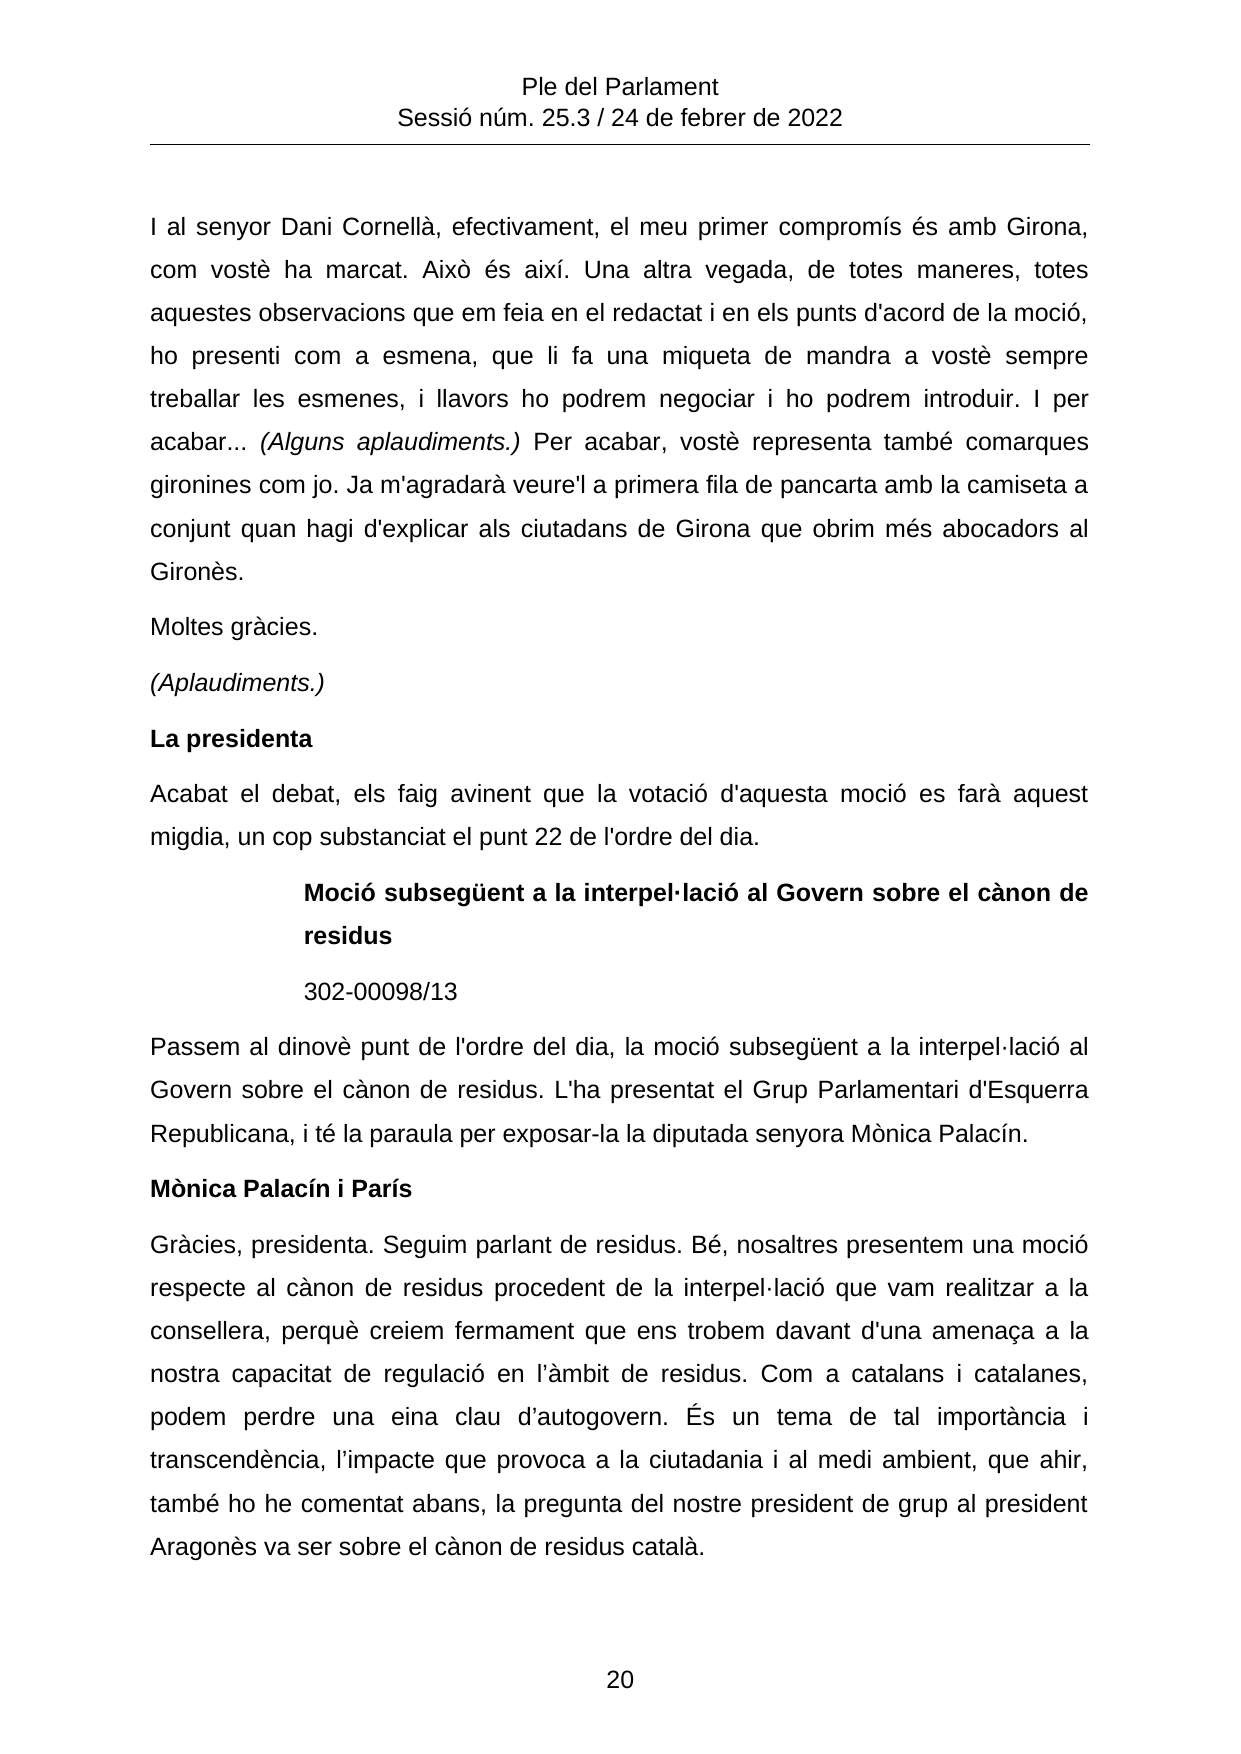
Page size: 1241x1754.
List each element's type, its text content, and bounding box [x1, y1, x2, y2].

text Moltes gràcies. [150, 612, 1090, 641]
text (Aplaudiments.) [150, 668, 1090, 697]
text I al senyor Dani Cornellà, efectivament, el meu primer compromís és amb Girona, com vostè ha marcat. Això és així. Una altra vegada, de totes maneres, totes aquestes observacions que em feia en el redactat i en els punts d'acord de la moció, ho presenti com a esmena, que li fa una miqueta de mandra a vostè sempre treballar les esmenes, i llavors ho podrem negociar i ho podrem introduir. I per acabar... (Alguns aplaudiments.) Per acabar, vostè representa també comarques gironines com jo. Ja m'agradarà veure'l a primera fila de pancarta amb la camiseta a conjunt quan hagi d'explicar als ciutadans de Girona que obrim més abocadors al Gironès. [150, 212, 1090, 586]
text Gràcies, presidenta. Seguim parlant de residus. Bé, nosaltres presentem una moció respecte al cànon de residus procedent de la interpel·lació que vam realitzar a la consellera, perquè creiem fermament que ens trobem davant d'una amenaça a la nostra capacitat de regulació en l’àmbit de residus. Com a catalans i catalanes, podem perdre una eina clau d’autogovern. És un tema de tal importància i transcendència, l’impacte que provoca a la ciutadania i al medi ambient, que ahir, també ho he comentat abans, la pregunta del nostre president de grup al president Aragonès va ser sobre el cànon de residus català. [150, 1230, 1090, 1561]
text La presidenta [150, 724, 1090, 752]
text Moció subsegüent a la interpel·lació al Govern sobre el cànon de residus [303, 878, 1090, 950]
text Acabat el debat, els faig avinent que la votació d'aquesta moció es farà aquest migdia, un cop substanciat el punt 22 de l'ordre del dia. [150, 779, 1090, 851]
text Passem al dinovè punt de l'ordre del dia, la moció subsegüent a la interpel·lació al Govern sobre el cànon de residus. L'ha presentat el Grup Parlamentari d'Esquerra Republicana, i té la paraula per exposar-la la diputada senyora Mònica Palacín. [150, 1032, 1090, 1147]
text 302-00098/13 [303, 977, 1090, 1006]
text Mònica Palacín i París [150, 1174, 1090, 1203]
